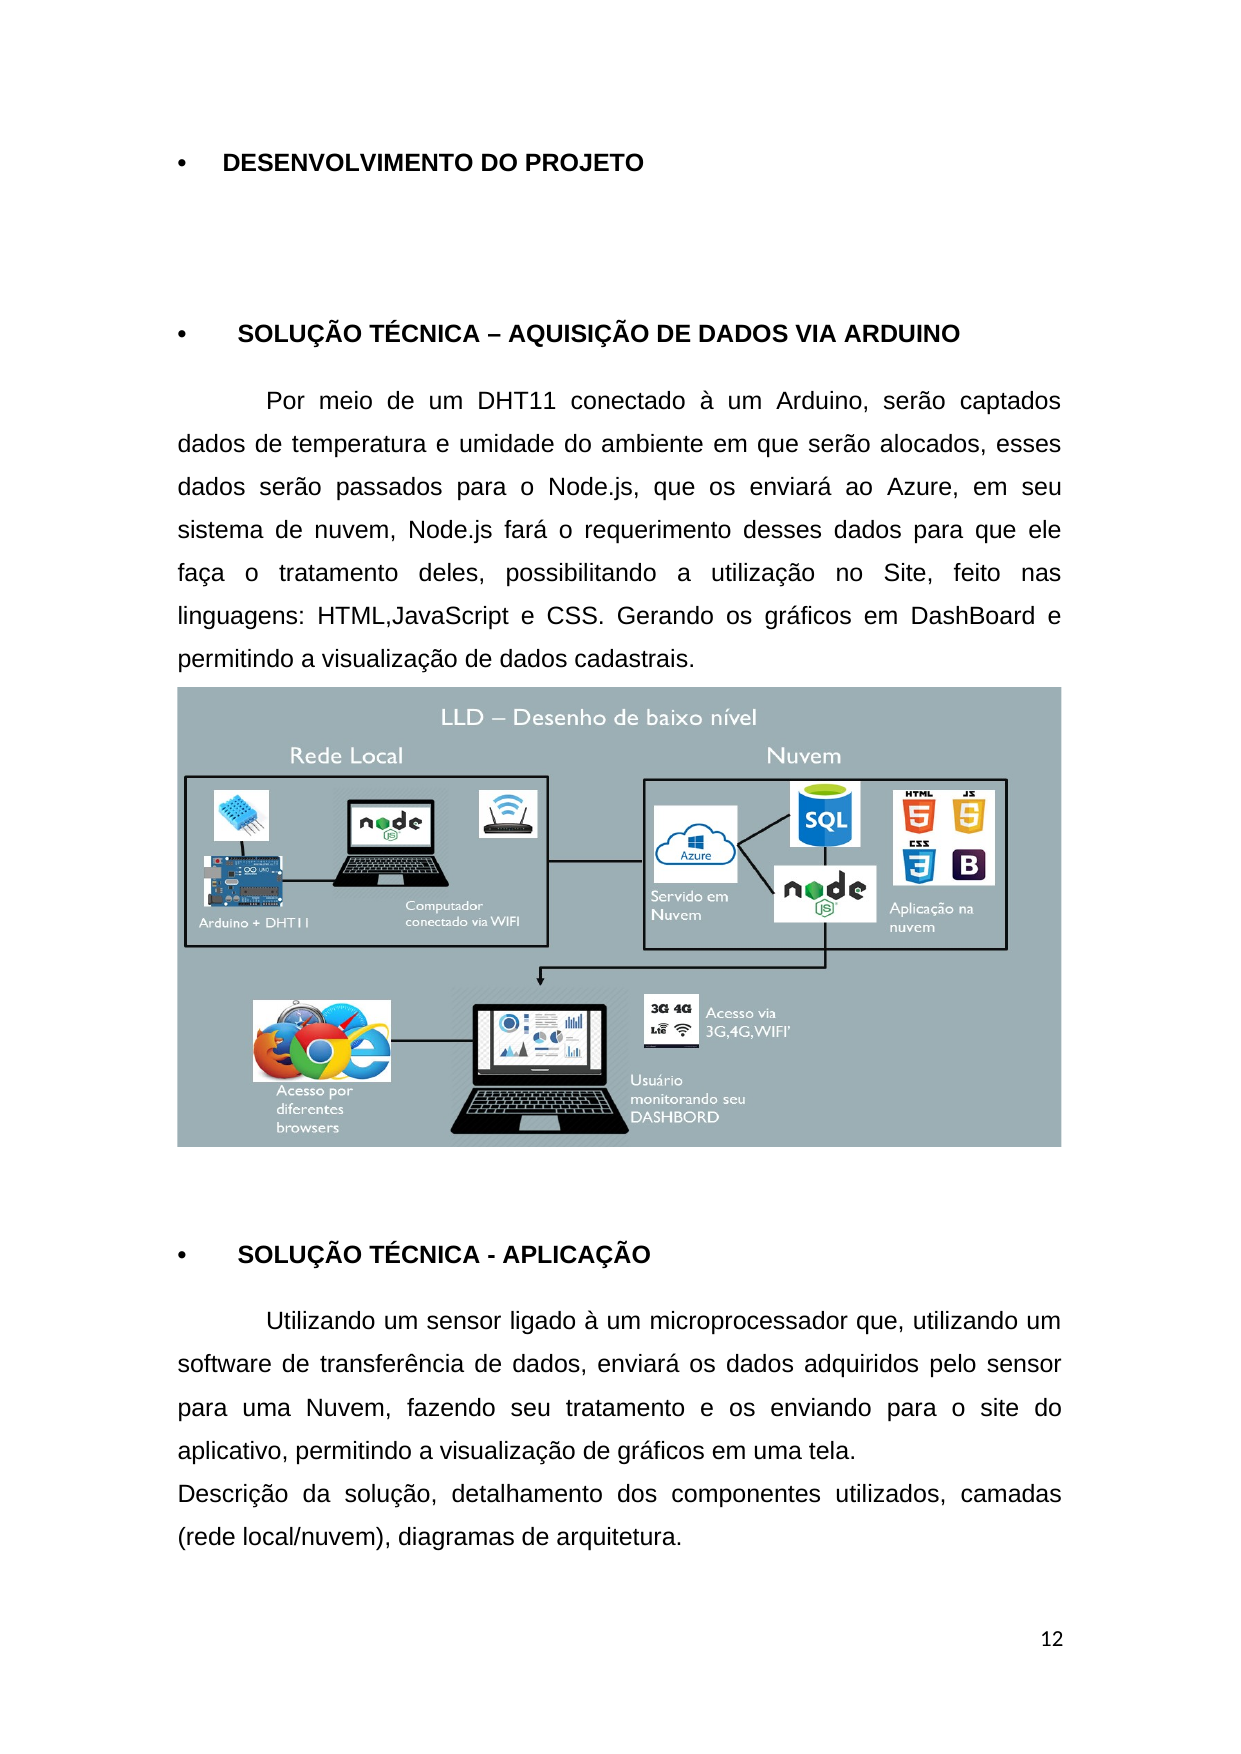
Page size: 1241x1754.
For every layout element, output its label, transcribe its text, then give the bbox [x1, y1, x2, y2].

picture [177, 687, 1062, 1147]
list Solução Técnica – Aquisição de dados via Arduino [177, 319, 1063, 348]
list Solução Técnica - Aplicação [177, 1240, 1063, 1269]
text Descrição da solução, detalhamento dos componentes utilizados, camadas (rede local/nuvem), diagramas de arquitetura. [177, 1479, 1063, 1551]
text Utilizando um sensor ligado à um microprocessador que, utilizando um software de transferência de dados, enviará os dados adquiridos pelo sensor para uma Nuvem, fazendo seu tratamento e os enviando para o site do aplicativo, permitindo a visualização de gráficos em uma tela. [177, 1306, 1063, 1464]
list desenvolvimento do projeto [177, 148, 1063, 176]
text Por meio de um DHT11 conectado à um Arduino, serão captados dados de temperatura e umidade do ambiente em que serão alocados, esses dados serão passados para o Node.js, que os enviará ao Azure, em seu sistema de nuvem, Node.js fará o requerimento desses dados para que ele faça o tratamento deles, possibilitando a utilização no Site, feito nas linguagens: HTML,JavaScript e CSS. Gerando os gráficos em DashBoard e permitindo a visualização de dados cadastrais. [177, 386, 1063, 673]
